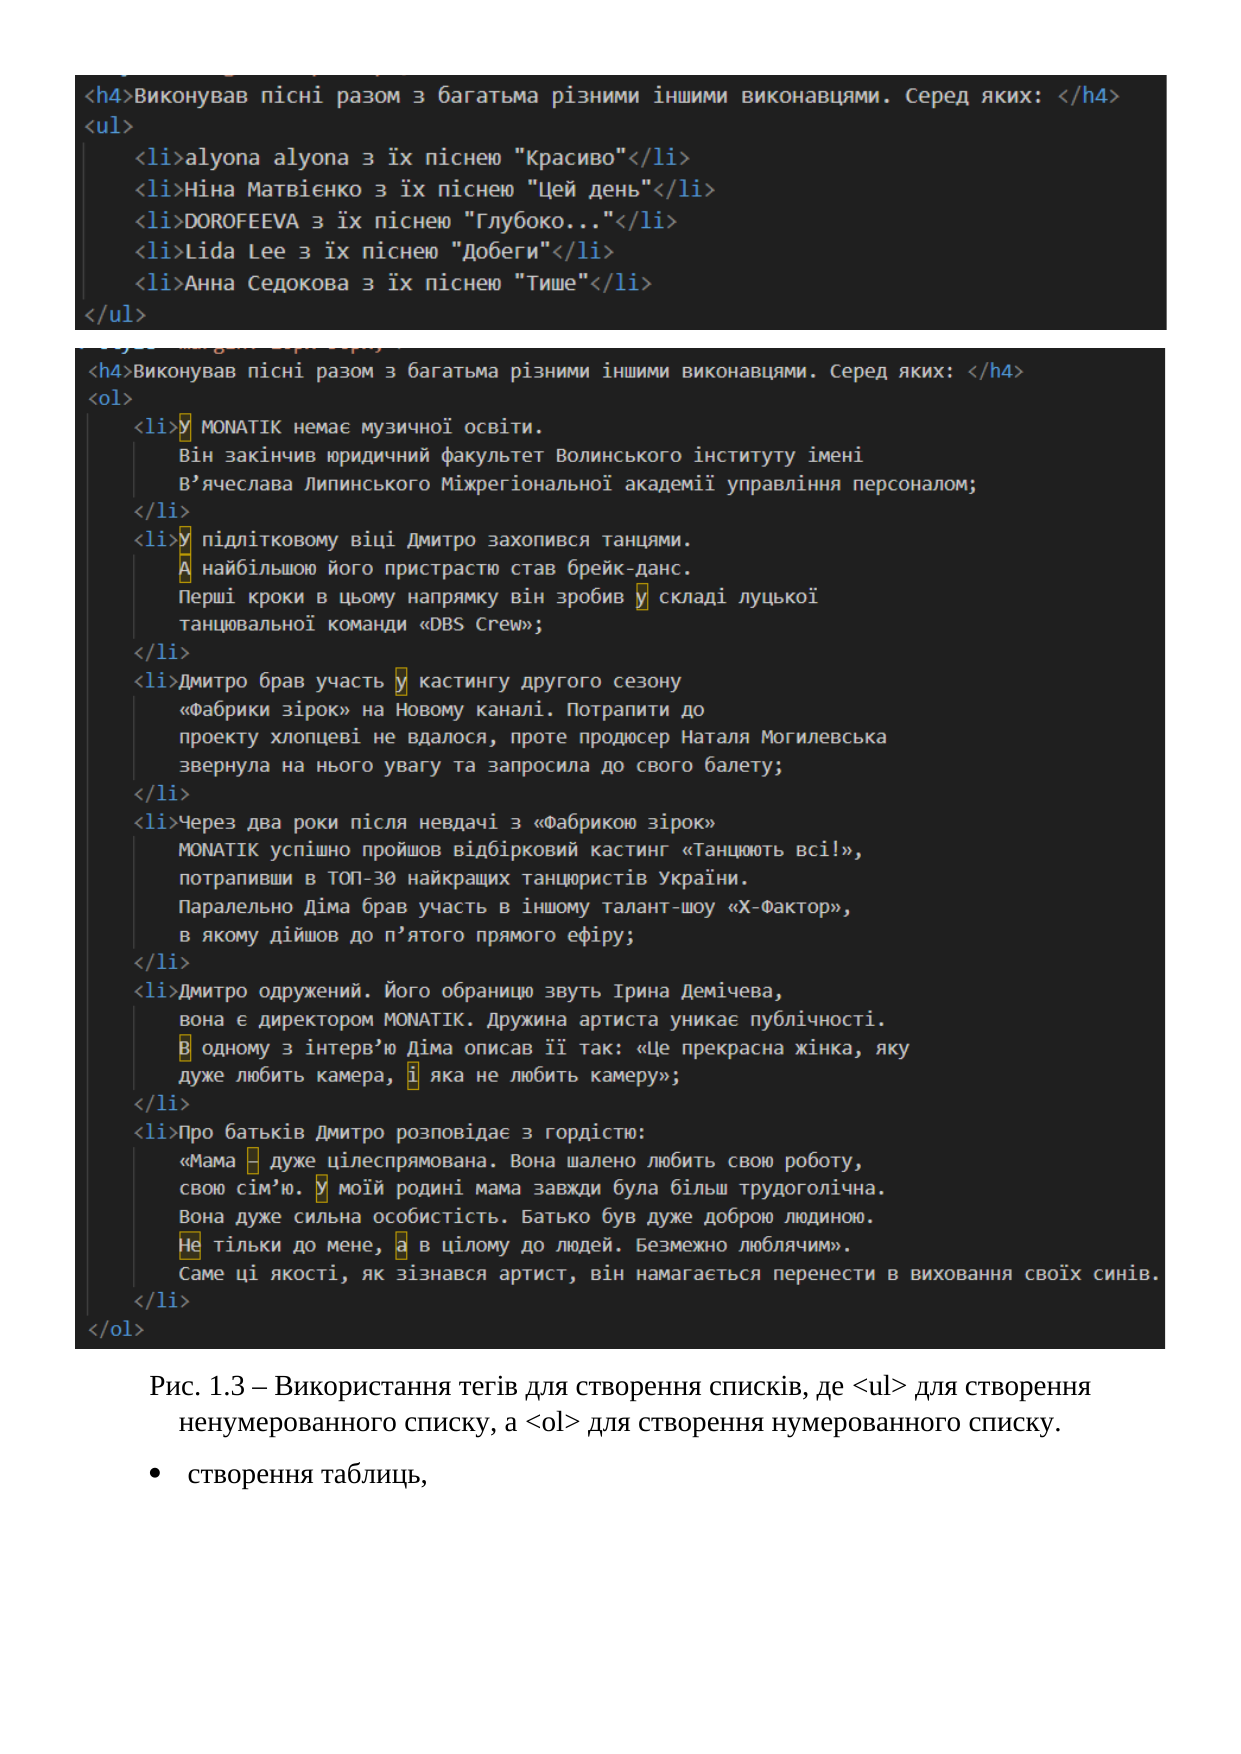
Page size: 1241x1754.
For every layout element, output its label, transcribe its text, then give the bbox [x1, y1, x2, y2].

list створення таблиць, [150, 1457, 1165, 1490]
text Рис. 1.3 – Використання тегів для створення списків, де <ul> для створення ненумерованного списку, а <ol> для створення нумерованного списку. [75, 1368, 1165, 1437]
picture [75, 75, 1167, 330]
picture [75, 348, 1166, 1349]
